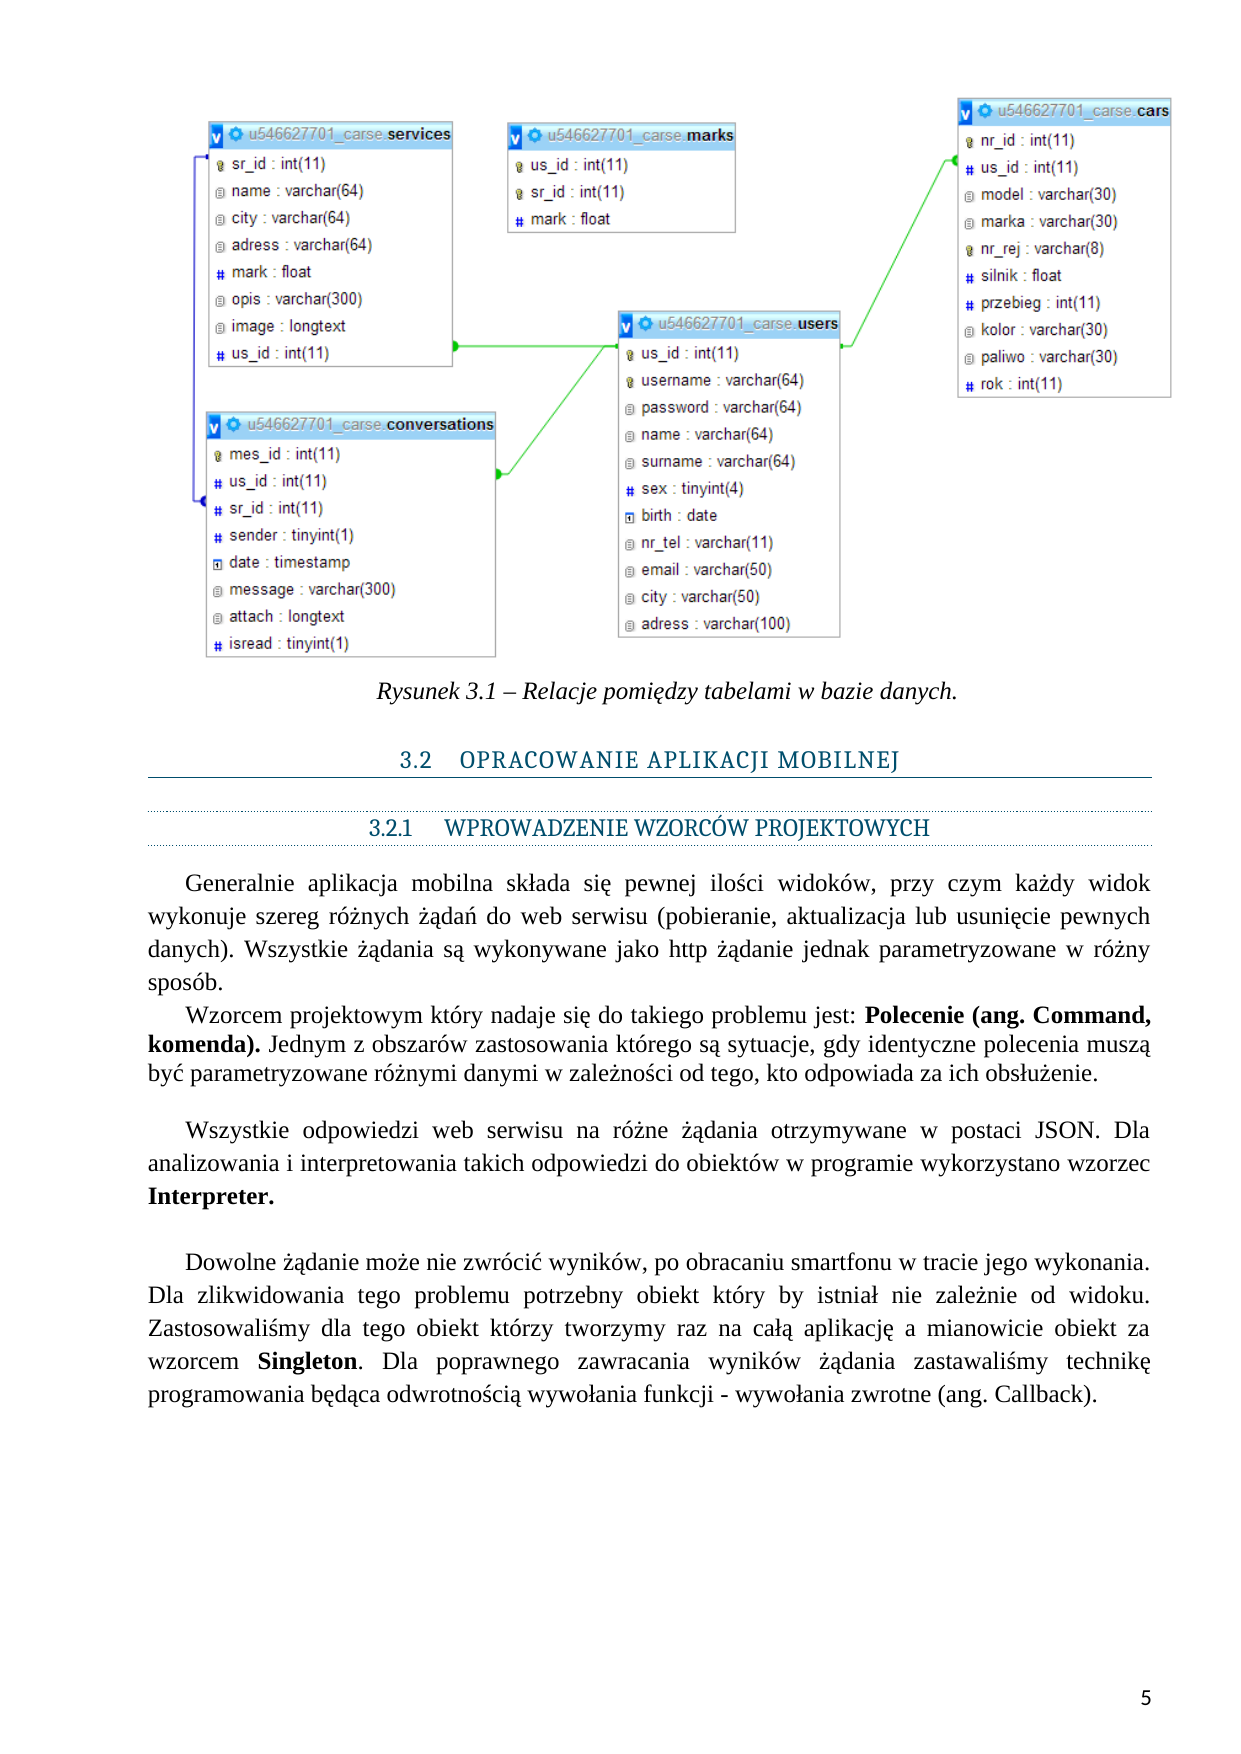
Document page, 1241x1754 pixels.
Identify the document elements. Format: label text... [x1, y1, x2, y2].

text Dowolne żądanie może nie zwrócić wyników, po obracaniu smartfonu w tracie jego wykonania. Dla zlikwidowania tego problemu potrzebny obiekt który by istniał nie zależnie od widoku. Zastosowaliśmy dla tego obiekt którzy tworzymy raz na całą aplikację a mianowicie obiekt za wzorcem Singleton. Dla poprawnego zawracania wyników żądania zastawaliśmy technikę programowania będąca odwrotnością wywołania funkcji - wywołania zwrotne (ang. Callback). [148, 1247, 1152, 1408]
text Generalnie aplikacja mobilna składa się pewnej ilości widoków, przy czym każdy widok wykonuje szereg różnych żądań do web serwisu (pobieranie, aktualizacja lub usunięcie pewnych danych). Wszystkie żądania są wykonywane jako http żądanie jednak parametryzowane w różny sposób. [148, 868, 1152, 996]
text Wszystkie odpowiedzi web serwisu na różne żądania otrzymywane w postaci JSON. Dla analizowania i interpretowania takich odpowiedzi do obiektów w programie wykorzystano wzorzec Interpreter. [148, 1115, 1152, 1210]
picture [185, 88, 1190, 676]
subtitle Wprowadzenie wzorców projektowych [148, 811, 1152, 846]
text Rysunek 3.1 – Relacje pomiędzy tabelami w bazie danych. [148, 676, 1152, 705]
subtitle Opracowanie aplikacji mobilnej [148, 746, 1152, 777]
text Wzorcem projektowym który nadaje się do takiego problemu jest: Polecenie (ang. Command, komenda). Jednym z obszarów zastosowania którego są sytuacje, gdy identyczne polecenia muszą być parametryzowane różnymi danymi w zależności od tego, kto odpowiada za ich obsłużenie. [148, 1000, 1152, 1086]
